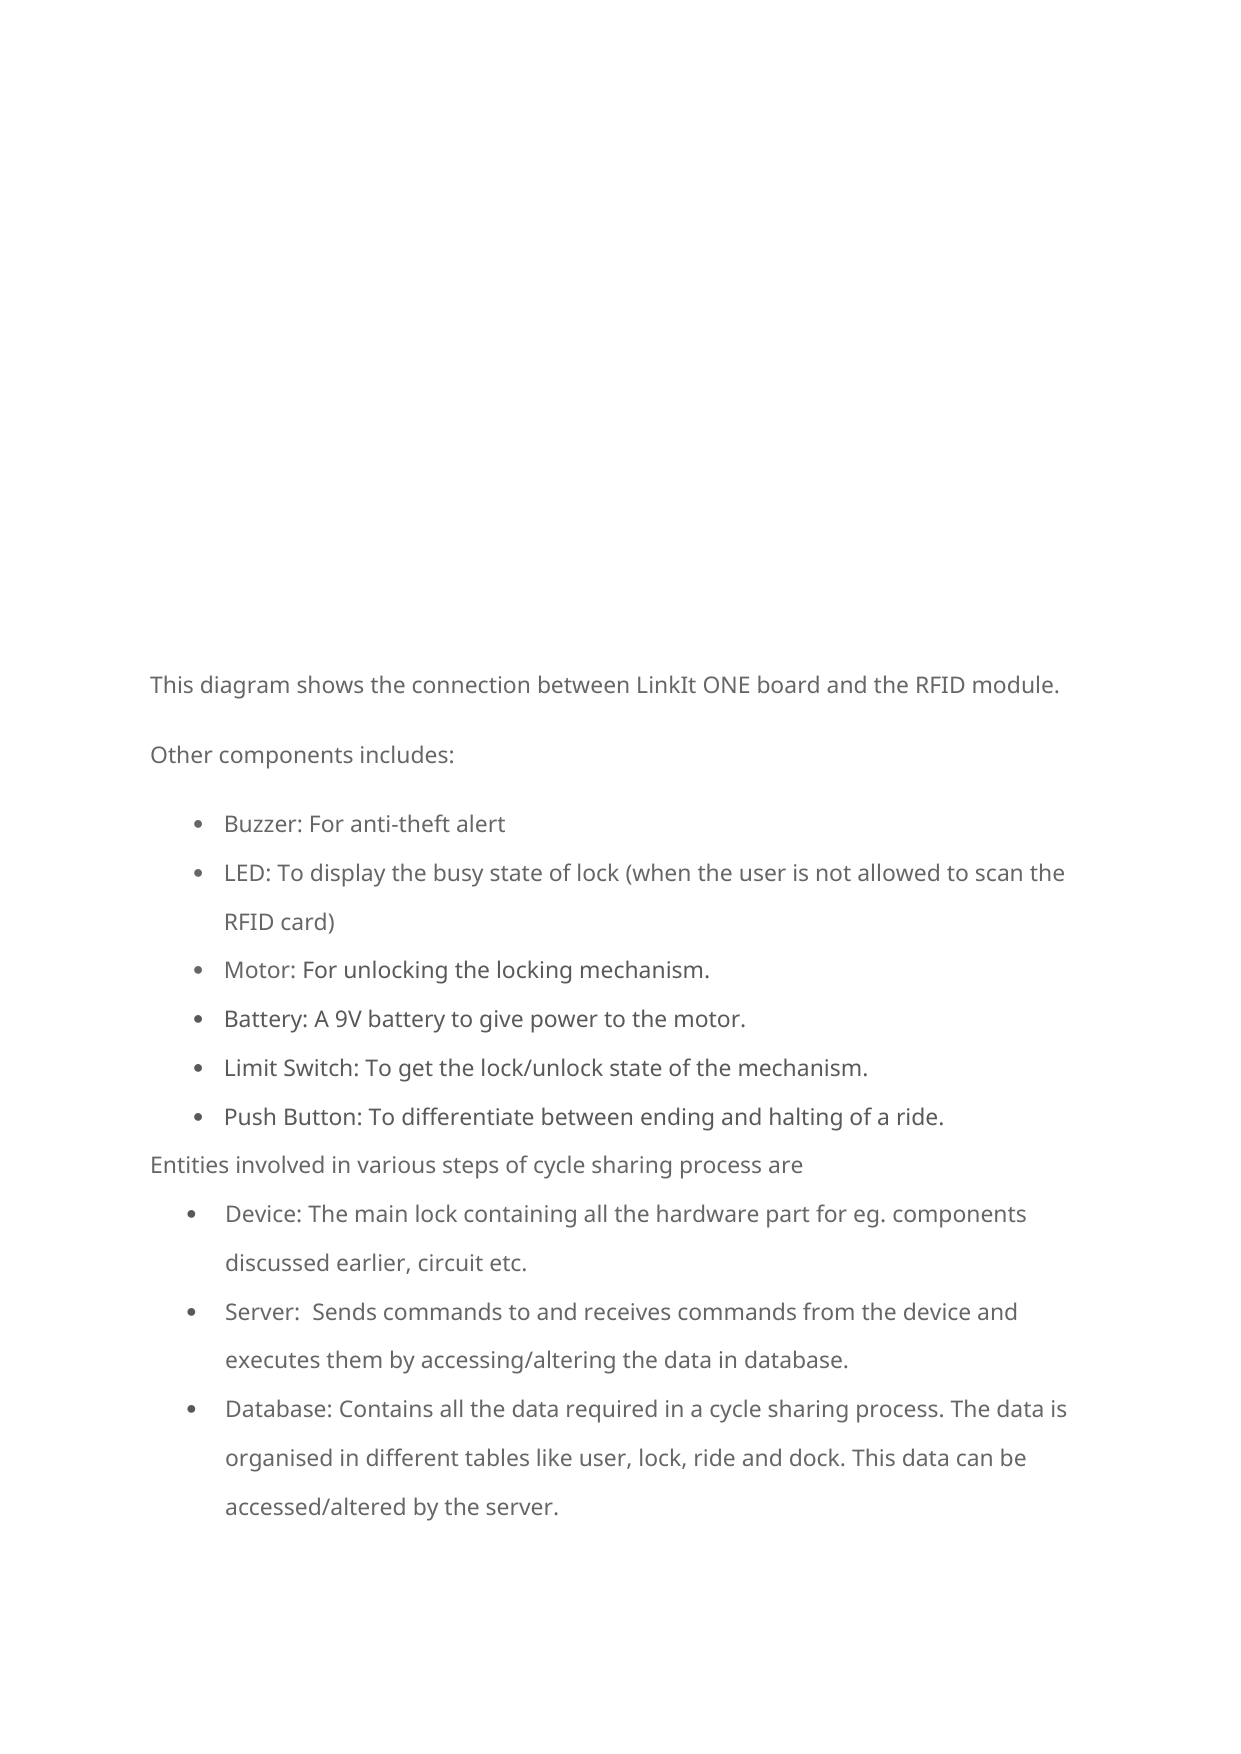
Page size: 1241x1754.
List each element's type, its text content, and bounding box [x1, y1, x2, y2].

list Limit Switch: To get the lock/unlock state of the mechanism. [194, 1052, 1090, 1083]
list Buzzer: For anti-theft alert [194, 808, 1090, 839]
text This diagram shows the connection between LinkIt ONE board and the RFID module. [150, 669, 1090, 700]
list Battery: A 9V battery to give power to the motor. [194, 1003, 1090, 1034]
list Device: The main lock containing all the hardware part for eg. components discussed earlier, circuit etc. [187, 1198, 1090, 1278]
list LED: To display the busy state of lock (when the user is not allowed to scan the RFID card) [194, 857, 1090, 937]
list Server: Sends commands to and receives commands from the device and executes them by accessing/altering the data in database. [187, 1296, 1090, 1376]
list Push Button: To differentiate between ending and halting of a ride. [194, 1101, 1090, 1132]
list Database: Contains all the data required in a cycle sharing process. The data is organised in different tables like user, lock, ride and dock. This data can be accessed/altered by the server. [187, 1393, 1090, 1522]
text Other components includes: [150, 738, 1090, 770]
list Motor: For unlocking the locking mechanism. [194, 954, 1090, 986]
text Entities involved in various steps of cycle sharing process are [150, 1149, 1090, 1181]
